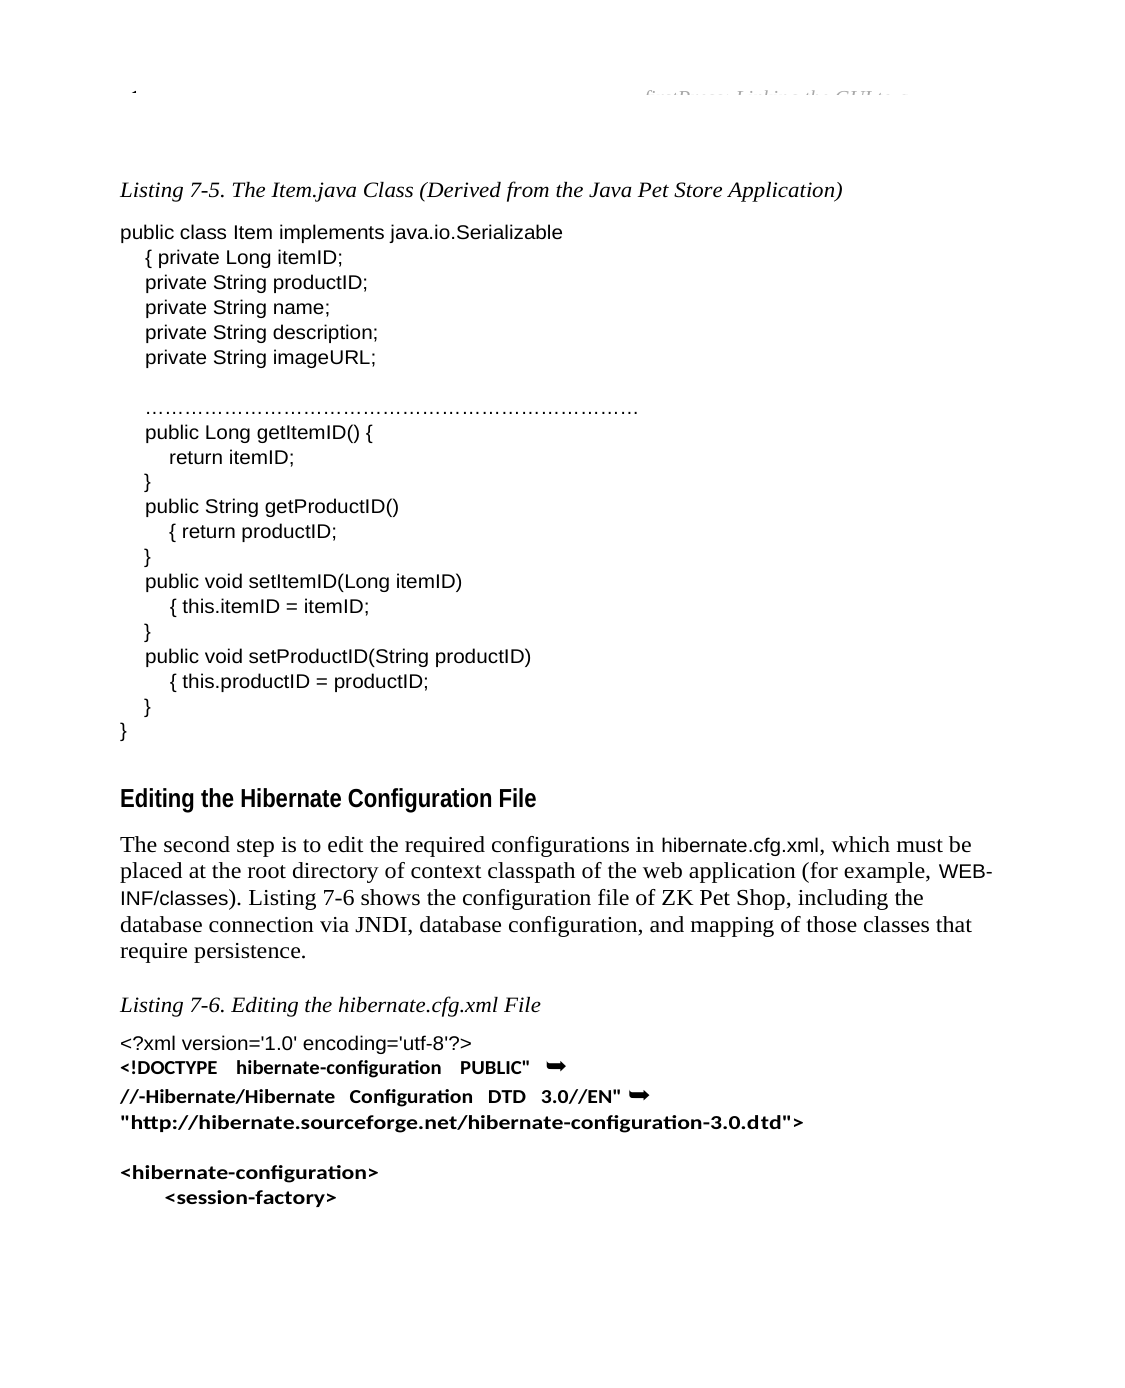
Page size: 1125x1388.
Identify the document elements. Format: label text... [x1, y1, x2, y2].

subtitle Editing the Hibernate Configuration File [120, 783, 1000, 813]
text } [144, 545, 1000, 568]
text Listing 7-6. Editing the hibernate.cfg.xml File [120, 992, 1000, 1017]
text private String productID; private String name; [145, 271, 429, 319]
text <hibernate-configuration> [120, 1161, 1000, 1185]
text public class Item implements java.io.Serializable { private Long itemID; [120, 221, 638, 269]
text <?xml version='1.0' encoding='utf-8'?> [120, 1036, 1000, 1054]
text //-Hibernate/Hibernate Configuration DTD 3.0//EN" ➥ [120, 1080, 1000, 1110]
text public String getProductID() { return productID; [145, 495, 429, 543]
text ………………………………………………………………… public Long getItemID() { [144, 396, 691, 443]
text <!DOCTYPE hibernate-configuration PUBLIC" ➥ [120, 1054, 1000, 1080]
text The second step is to edit the required configurations in hibernate.cfg.xml, which must be placed at the root directory of context classpath of the web application (for example, WEB- INF/classes). Listing 7-6 shows the configuration file of ZK Pet Shop, including the database connection via JNDI, database configuration, and mapping of those classes that require persistence. [120, 831, 1000, 964]
text Listing 7-5. The Item.java Class (Derived from the Java Pet Store Application) [120, 177, 1000, 202]
text return itemID; [169, 446, 1000, 468]
text } [120, 719, 1000, 742]
text public void setItemID(Long itemID) { this.itemID = itemID; [145, 570, 572, 618]
text private String description; private String imageURL; [145, 321, 429, 368]
text "http://hibernate.sourceforge.net/hibernate-configuration-3.0.dtd"> [120, 1111, 1000, 1135]
text } [144, 694, 1000, 717]
text } [144, 620, 1000, 642]
text } [144, 470, 1000, 493]
text public void setProductID(String productID) { this.productID = productID; [145, 645, 638, 692]
text <session-factory> [162, 1186, 339, 1210]
